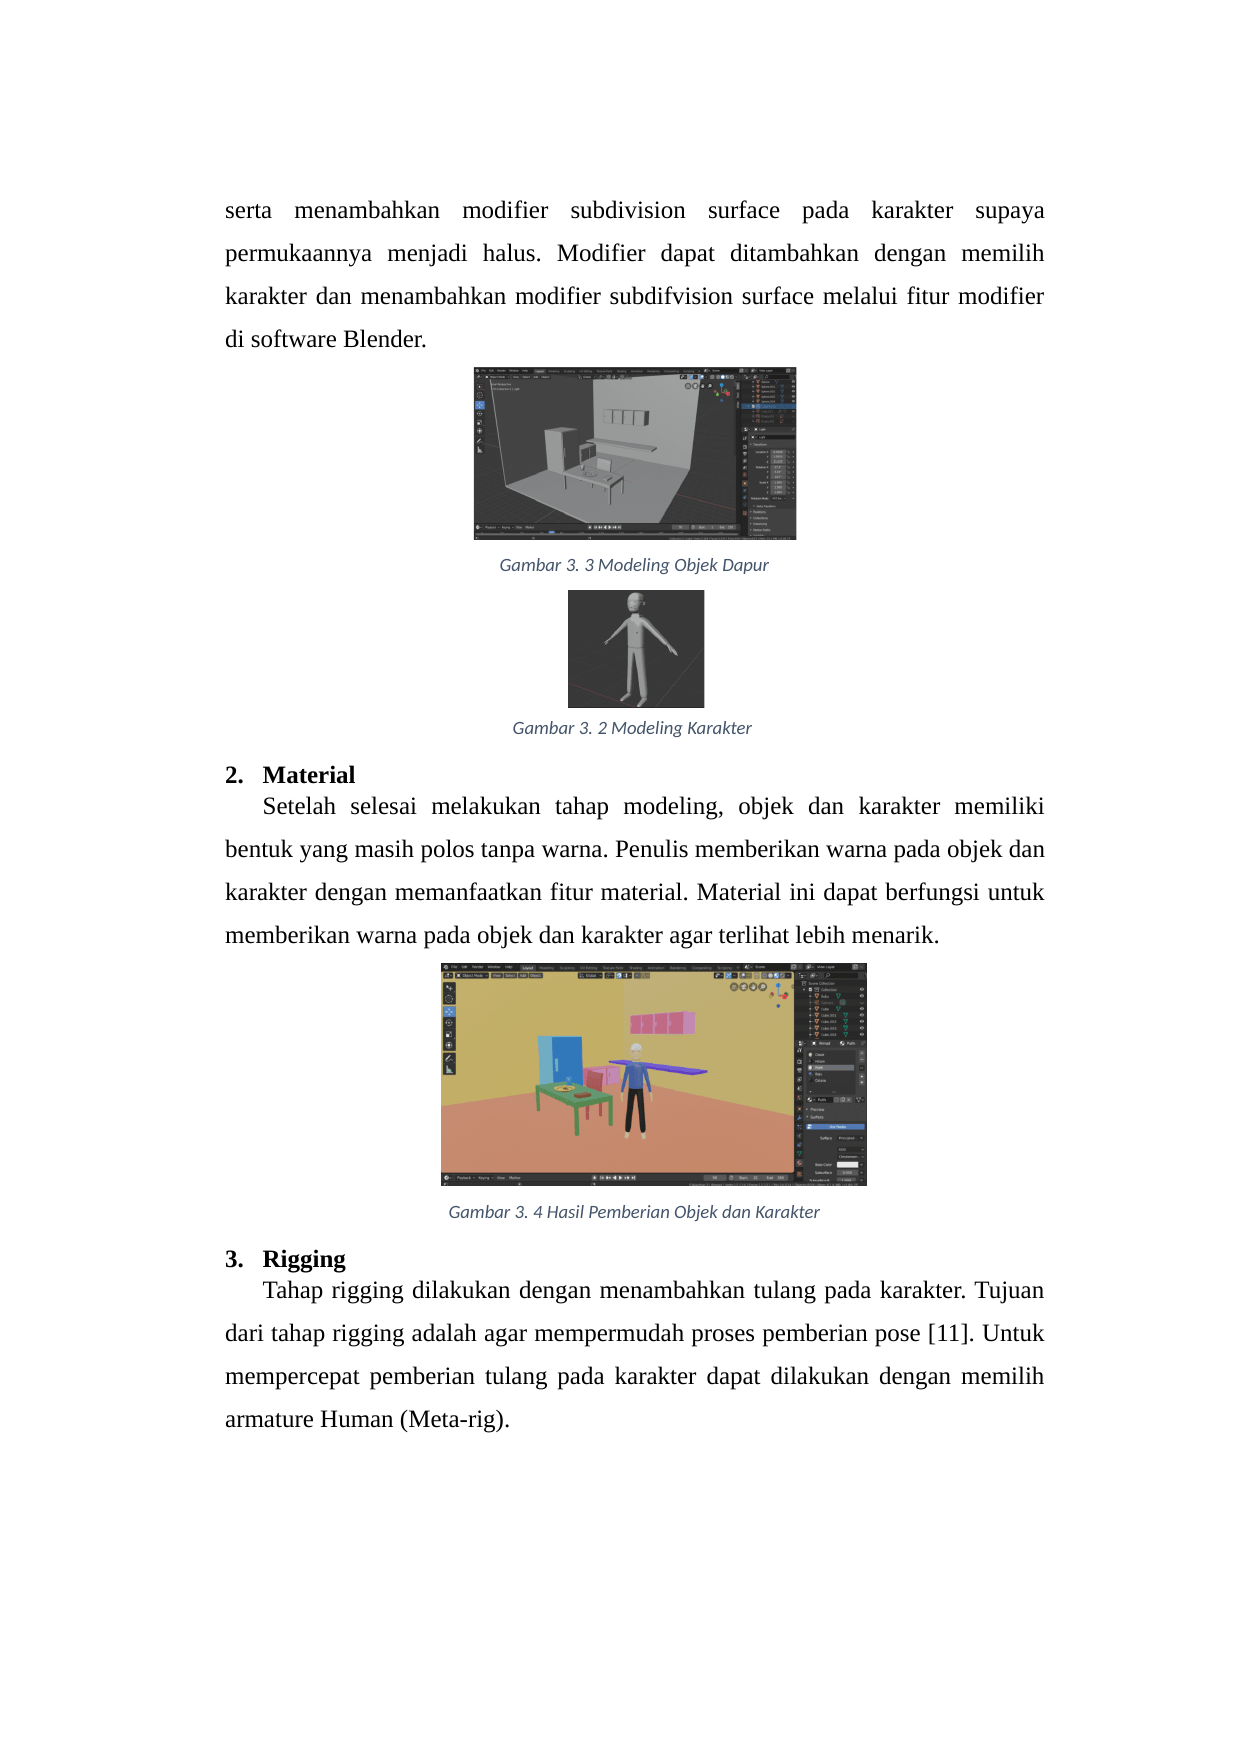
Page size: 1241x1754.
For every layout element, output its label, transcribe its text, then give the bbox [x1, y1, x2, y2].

text Gambar 3. 4 Hasil Pemberian Objek dan Karakter [225, 1200, 1045, 1223]
picture [441, 963, 867, 1186]
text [225, 195, 1045, 353]
text Setelah selesai melakukan tahap modeling, objek dan karakter memiliki bentuk yang masih polos tanpa warna. Penulis memberikan warna pada objek dan karakter dengan memanfaatkan fitur material. Material ini dapat berfungsi untuk memberikan warna pada objek dan karakter agar terlihat lebih menarik. [225, 791, 1045, 949]
text Tahap rigging dilakukan dengan menambahkan tulang pada karakter. Tujuan dari tahap rigging adalah agar mempermudah proses pemberian pose [11]. Untuk mempercepat pemberian tulang pada karakter dapat dilakukan dengan memilih armature Human (Meta-rig). [225, 1275, 1045, 1433]
subtitle Rigging [225, 1244, 1045, 1272]
picture [568, 590, 705, 708]
picture [473, 367, 797, 540]
text Gambar 3. 3 Modeling Objek Dapur [225, 553, 1045, 576]
subtitle Material [225, 597, 1045, 789]
